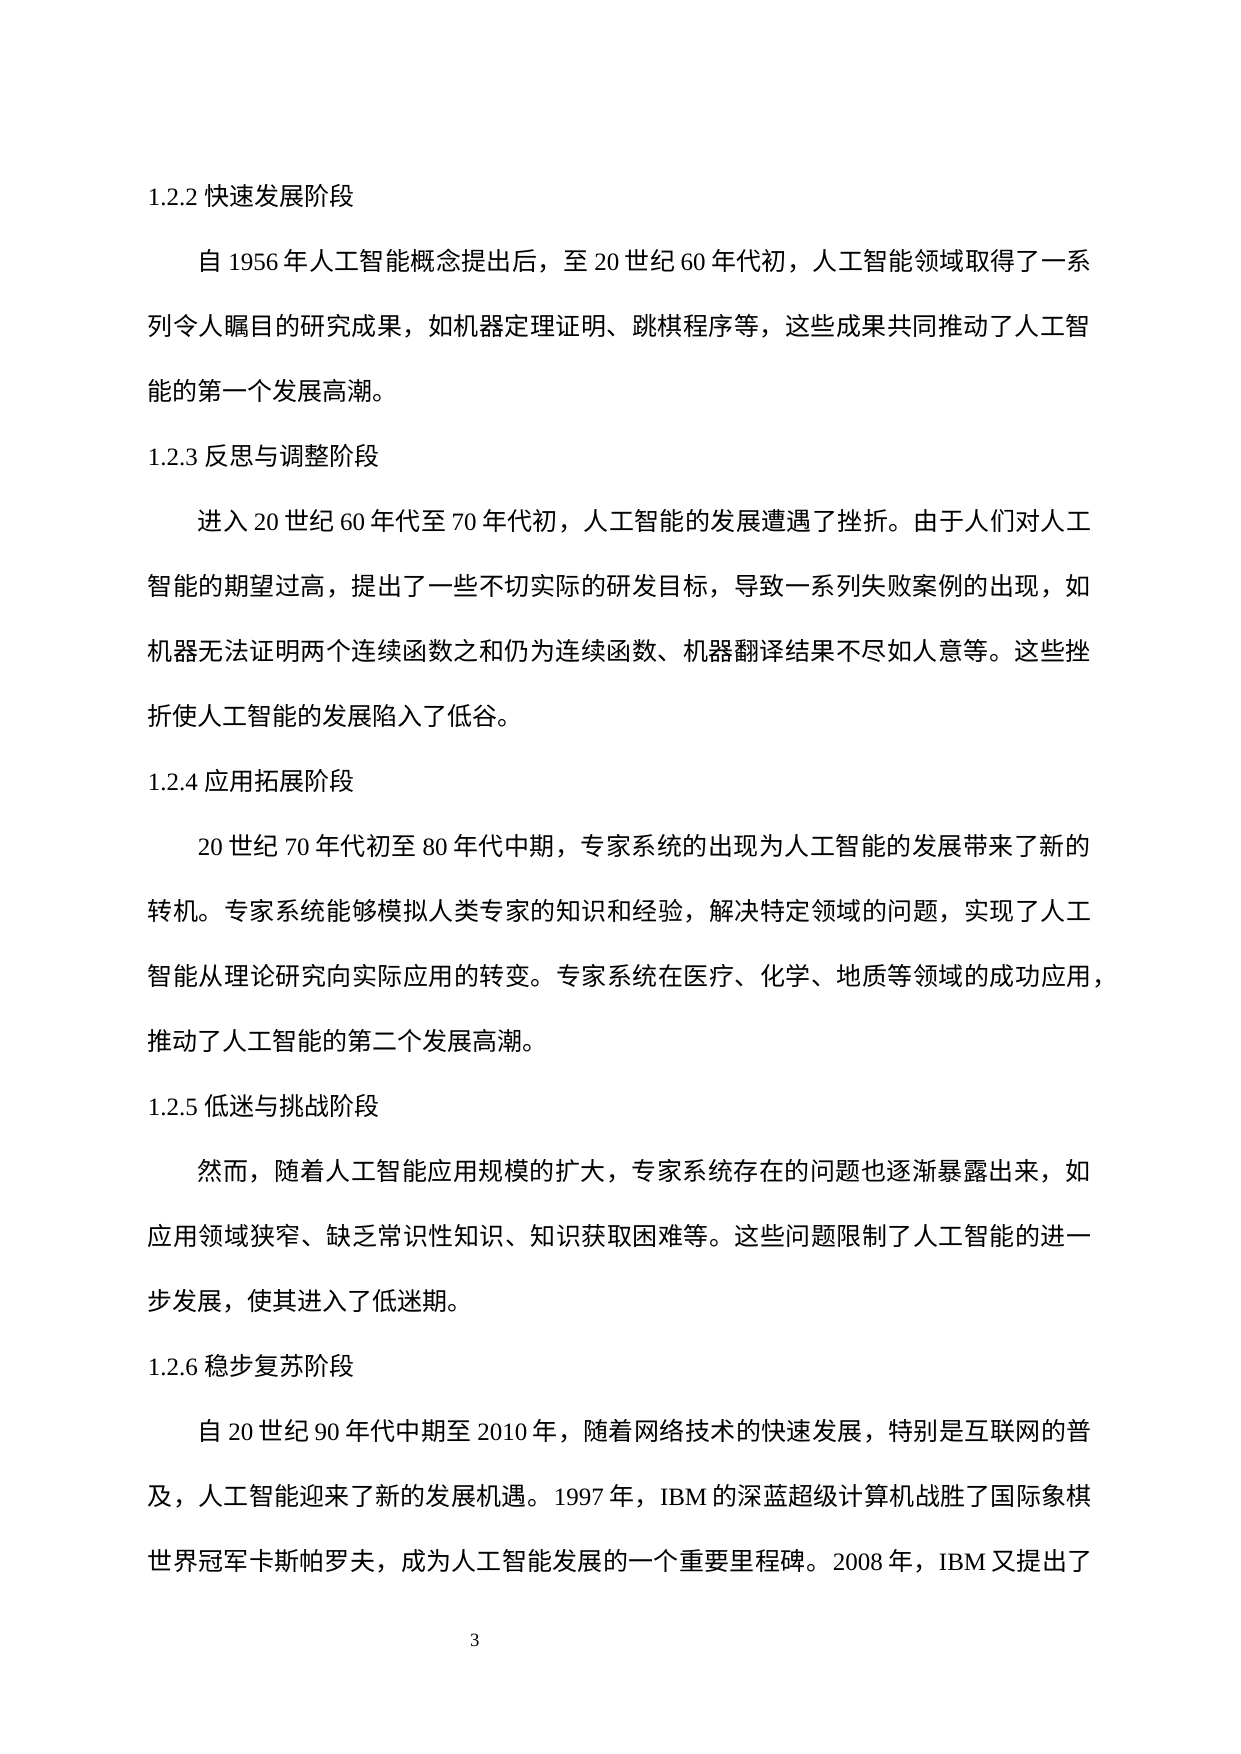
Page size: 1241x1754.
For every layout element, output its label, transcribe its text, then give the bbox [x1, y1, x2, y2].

text 自1956年人工智能概念提出后，至20世纪60年代初，人工智能领域取得了一系列令人瞩目的研究成果，如机器定理证明、跳棋程序等，这些成果共同推动了人工智能的第一个发展高潮。 [148, 227, 1092, 422]
text 1.2.5 低迷与挑战阶段 [148, 1072, 1092, 1137]
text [148, 1397, 1092, 1592]
text 进入20世纪60年代至70年代初，人工智能的发展遭遇了挫折。由于人们对人工智能的期望过高，提出了一些不切实际的研发目标，导致一系列失败案例的出现，如机器无法证明两个连续函数之和仍为连续函数、机器翻译结果不尽如人意等。这些挫折使人工智能的发展陷入了低谷。 [148, 487, 1092, 747]
text 然而，随着人工智能应用规模的扩大，专家系统存在的问题也逐渐暴露出来，如应用领域狭窄、缺乏常识性知识、知识获取困难等。这些问题限制了人工智能的进一步发展，使其进入了低迷期。 [148, 1137, 1092, 1332]
text 1.2.2 快速发展阶段 [148, 162, 1092, 227]
text 1.2.3 反思与调整阶段 [148, 422, 1092, 487]
text 1.2.4 应用拓展阶段 [148, 747, 1092, 812]
text 1.2.6 稳步复苏阶段 [148, 1332, 1092, 1397]
text 20世纪70年代初至80年代中期，专家系统的出现为人工智能的发展带来了新的转机。专家系统能够模拟人类专家的知识和经验，解决特定领域的问题，实现了人工智能从理论研究向实际应用的转变。专家系统在医疗、化学、地质等领域的成功应用，推动了人工智能的第二个发展高潮。 [148, 812, 1092, 1072]
